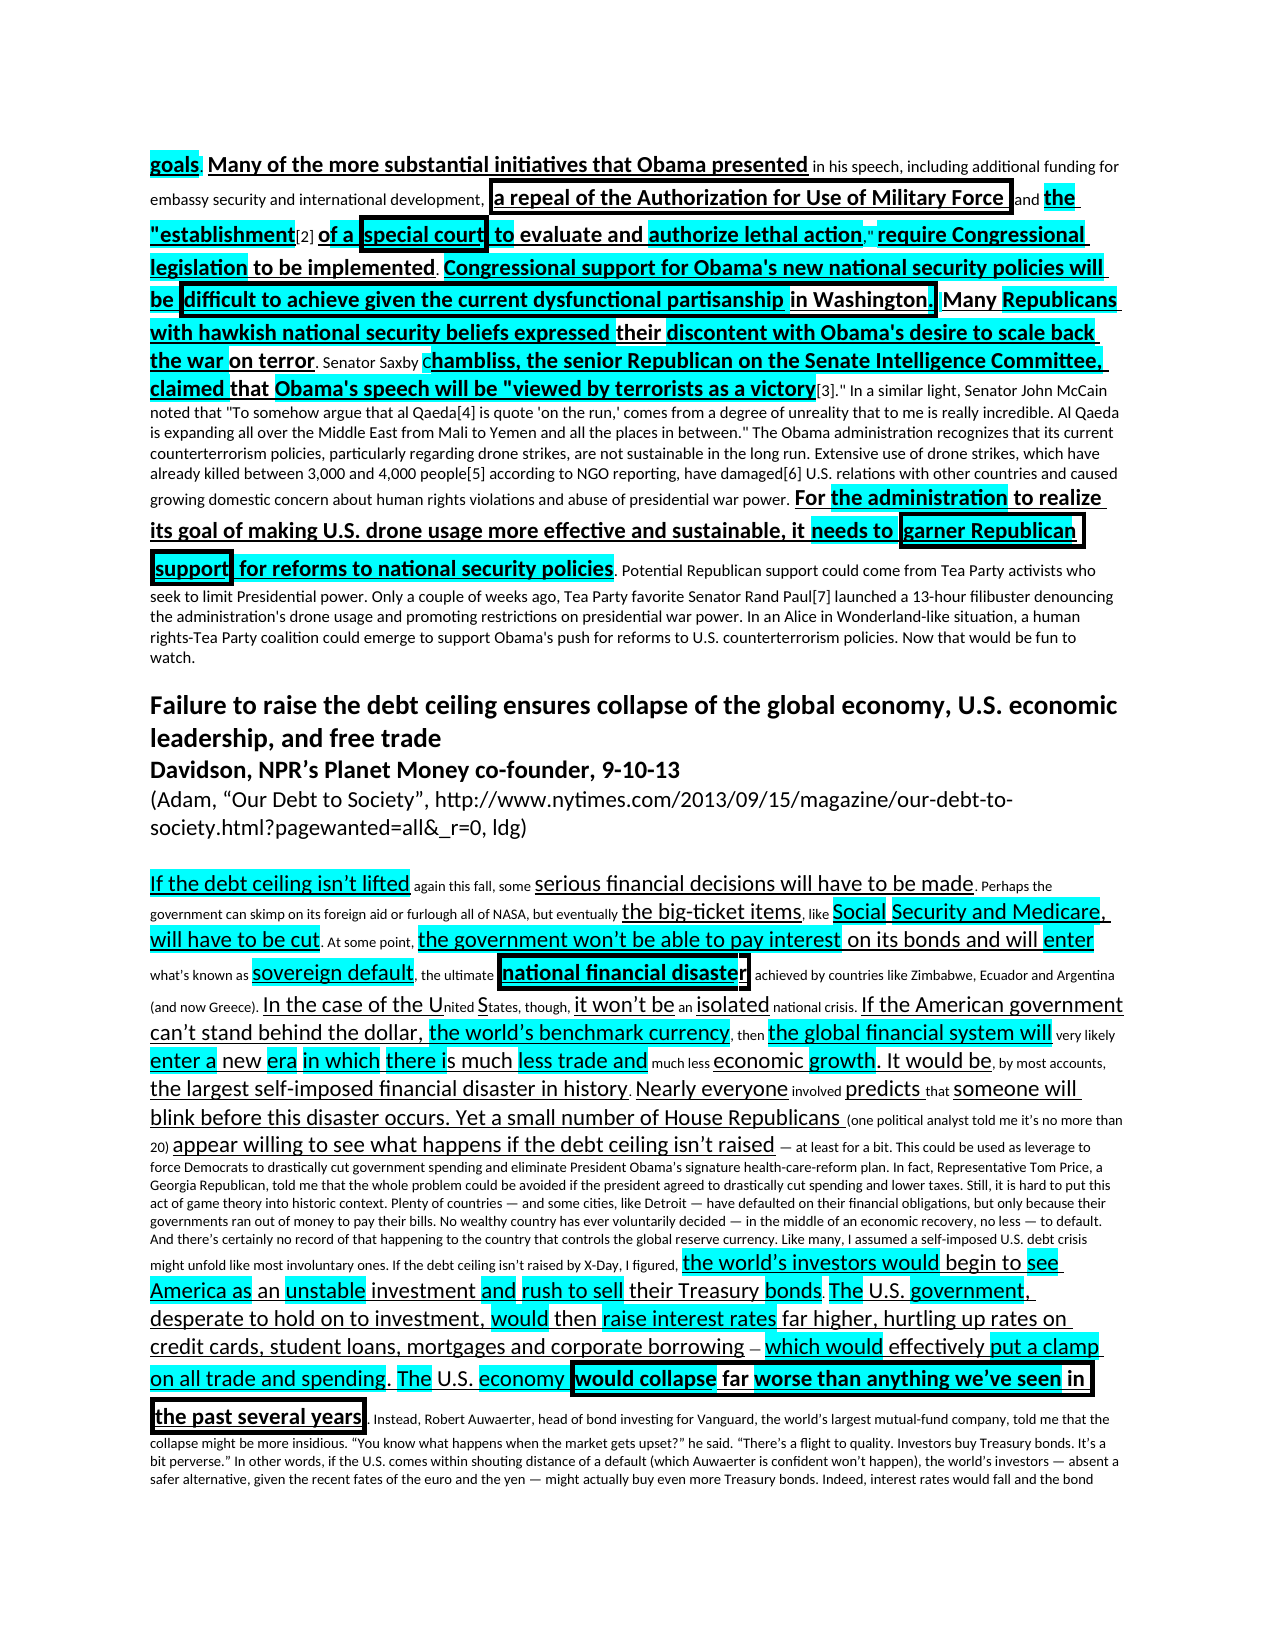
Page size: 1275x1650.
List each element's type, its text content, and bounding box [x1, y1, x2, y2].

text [150, 869, 1125, 1488]
subtitle Failure to raise the debt ceiling ensures collapse of the global economy, U.S. economic leadership, and free trade [150, 688, 1125, 754]
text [150, 150, 1125, 668]
text Davidson, NPR’s Planet Money co-founder, 9-10-13 [150, 754, 1125, 785]
text (Adam, “Our Debt to Society”, http://www.nytimes.com/2013/09/15/magazine/our-debt-to-society.html?pagewanted=all&_r=0, ldg) [150, 785, 1125, 841]
